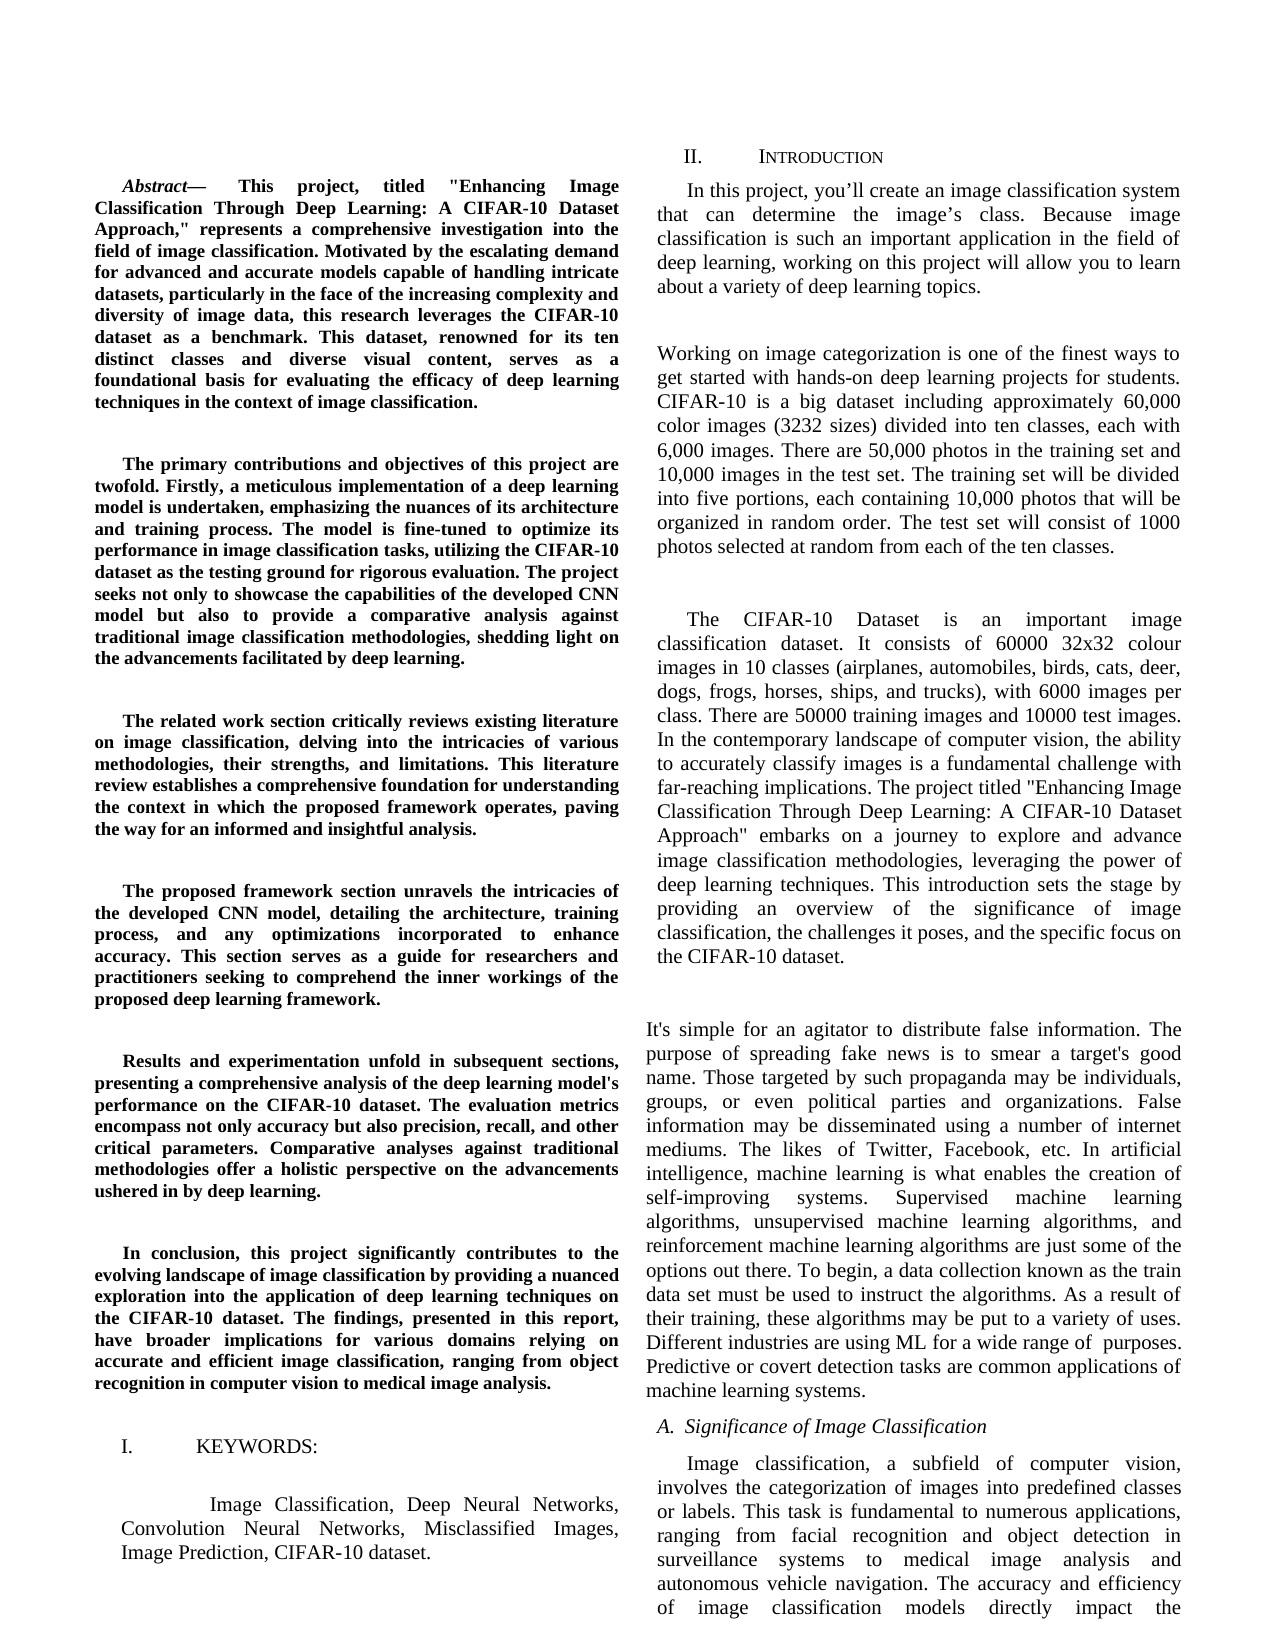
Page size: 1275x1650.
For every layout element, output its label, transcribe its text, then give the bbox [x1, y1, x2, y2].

text It's simple for an agitator to distribute false information. The purpose of spreading fake news is to smear a target's good name. Those targeted by such propaganda may be individuals, groups, or even political parties and organizations. False information may be disseminated using a number of internet mediums. The likes of Twitter, Facebook, etc. In artificial intelligence, machine learning is what enables the creation of self-improving systems. Supervised machine learning algorithms, unsupervised machine learning algorithms, and reinforcement machine learning algorithms are just some of the options out there. To begin, a data collection known as the train data set must be used to instruct the algorithms. As a result of their training, these algorithms may be put to a variety of uses. Different industries are using ML for a wide range of purposes. Predictive or covert detection tasks are common applications of machine learning systems. [646, 1017, 1182, 1402]
text The primary contributions and objectives of this project are twofold. Firstly, a meticulous implementation of a deep learning model is undertaken, emphasizing the nuances of its architecture and training process. The model is fine-tuned to optimize its performance in image classification tasks, utilizing the CIFAR-10 dataset as the testing ground for rigorous evaluation. The project seeks not only to showcase the capabilities of the developed CNN model but also to provide a comparative analysis against traditional image classification methodologies, shedding light on the advancements facilitated by deep learning. [94, 453, 619, 669]
text In conclusion, this project significantly contributes to the evolving landscape of image classification by providing a nuanced exploration into the application of deep learning techniques on the CIFAR-10 dataset. The findings, presented in this report, have broader implications for various domains relying on accurate and efficient image classification, ranging from object recognition in computer vision to medical image analysis. [94, 1242, 619, 1393]
text In this project, you’ll create an image classification system that can determine the image’s class. Because image classification is such an important application in the field of deep learning, working on this project will allow you to learn about a variety of deep learning topics. [657, 177, 1181, 298]
text Abstract— This project, titled "Enhancing Image Classification Through Deep Learning: A CIFAR-10 Dataset Approach," represents a comprehensive investigation into the field of image classification. Motivated by the escalating demand for advanced and accurate models capable of handling intricate datasets, particularly in the face of the increasing complexity and diversity of image data, this research leverages the CIFAR-10 dataset as a benchmark. This dataset, renowned for its ten distinct classes and diverse visual content, serves as a foundational basis for evaluating the efficacy of deep learning techniques in the context of image classification. [94, 175, 619, 412]
text The proposed framework section unravels the intricacies of the developed CNN model, detailing the architecture, training process, and any optimizations incorporated to enhance accuracy. This section serves as a guide for researchers and practitioners seeking to comprehend the inner workings of the proposed deep learning framework. [94, 880, 619, 1009]
text Working on image categorization is one of the finest ways to get started with hands-on deep learning projects for students. CIFAR-10 is a big dataset including approximately 60,000 color images (3232 sizes) divided into ten classes, each with 6,000 images. There are 50,000 photos in the training set and 10,000 images in the test set. The training set will be divided into five portions, each containing 10,000 photos that will be organized in random order. The test set will consist of 1000 photos selected at random from each of the ten classes. [657, 341, 1181, 558]
text A. Significance of Image Classification [657, 1414, 1196, 1438]
text Results and experimentation unfold in subsequent sections, presenting a comprehensive analysis of the deep learning model's performance on the CIFAR-10 dataset. The evaluation metrics encompass not only accuracy but also precision, recall, and other critical parameters. Comparative analyses against traditional methodologies offer a holistic perspective on the advancements ushered in by deep learning. [94, 1050, 619, 1201]
text The CIFAR-10 Dataset is an important image classification dataset. It consists of 60000 32x32 colour images in 10 classes (airplanes, automobiles, birds, cats, deer, dogs, frogs, horses, ships, and trucks), with 6000 images per class. There are 50000 training images and 10000 test images. In the contemporary landscape of computer vision, the ability to accurately classify images is a fundamental challenge with far-reaching implications. The project titled "Enhancing Image Classification Through Deep Learning: A CIFAR-10 Dataset Approach" embarks on a journey to explore and advance image classification methodologies, leveraging the power of deep learning techniques. This introduction sets the stage by providing an overview of the significance of image classification, the challenges it poses, and the specific focus on the CIFAR-10 dataset. [657, 607, 1182, 968]
text Image Classification, Deep Neural Networks, Convolution Neural Networks, Misclassified Images, Image Prediction, CIFAR-10 dataset. [121, 1492, 619, 1564]
text The related work section critically reviews existing literature on image classification, delving into the intricacies of various methodologies, their strengths, and limitations. This literature review establishes a comprehensive foundation for understanding the context in which the proposed framework operates, paving the way for an informed and insightful analysis. [94, 710, 619, 839]
list Introduction [683, 144, 1192, 168]
list KEYWORDS: [121, 1434, 619, 1458]
